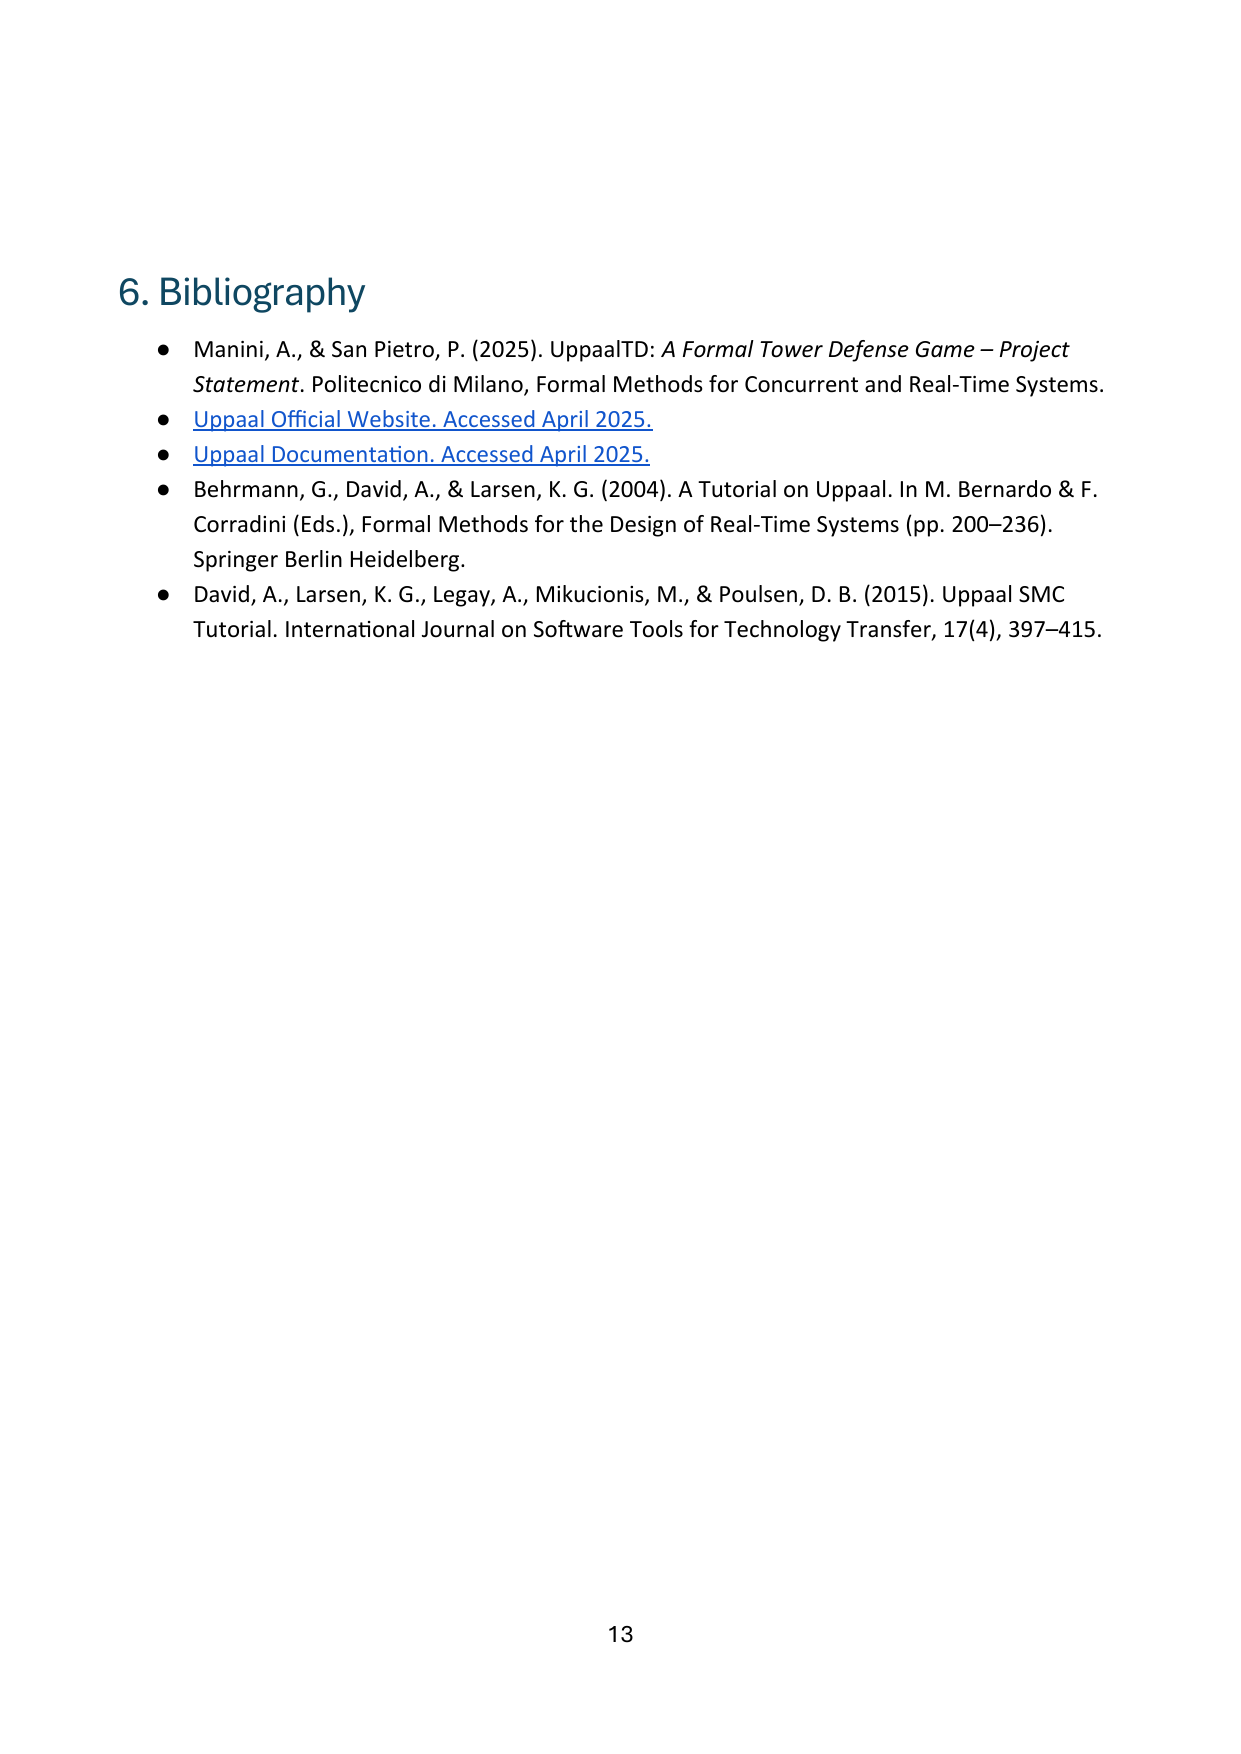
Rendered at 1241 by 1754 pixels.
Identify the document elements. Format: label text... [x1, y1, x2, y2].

list David, A., Larsen, K. G., Legay, A., Mikucionis, M., & Poulsen, D. B. (2015). Uppaal SMC Tutorial. International Journal on Software Tools for Technology Transfer, 17(4), 397–415. [156, 578, 1122, 643]
subtitle 6. Bibliography [118, 266, 1122, 317]
list Behrmann, G., David, A., & Larsen, K. G. (2004). A Tutorial on Uppaal. In M. Bernardo & F. Corradini (Eds.), Formal Methods for the Design of Real-Time Systems (pp. 200–236). Springer Berlin Heidelberg. [156, 473, 1122, 573]
list Uppaal Official Website. Accessed April 2025. [156, 403, 1122, 433]
list Manini, A., & San Pietro, P. (2025). UppaalTD: A Formal Tower Defense Game – Project Statement. Politecnico di Milano, Formal Methods for Concurrent and Real-Time Systems. [156, 333, 1122, 398]
list Uppaal Documentation. Accessed April 2025. [156, 438, 1122, 468]
